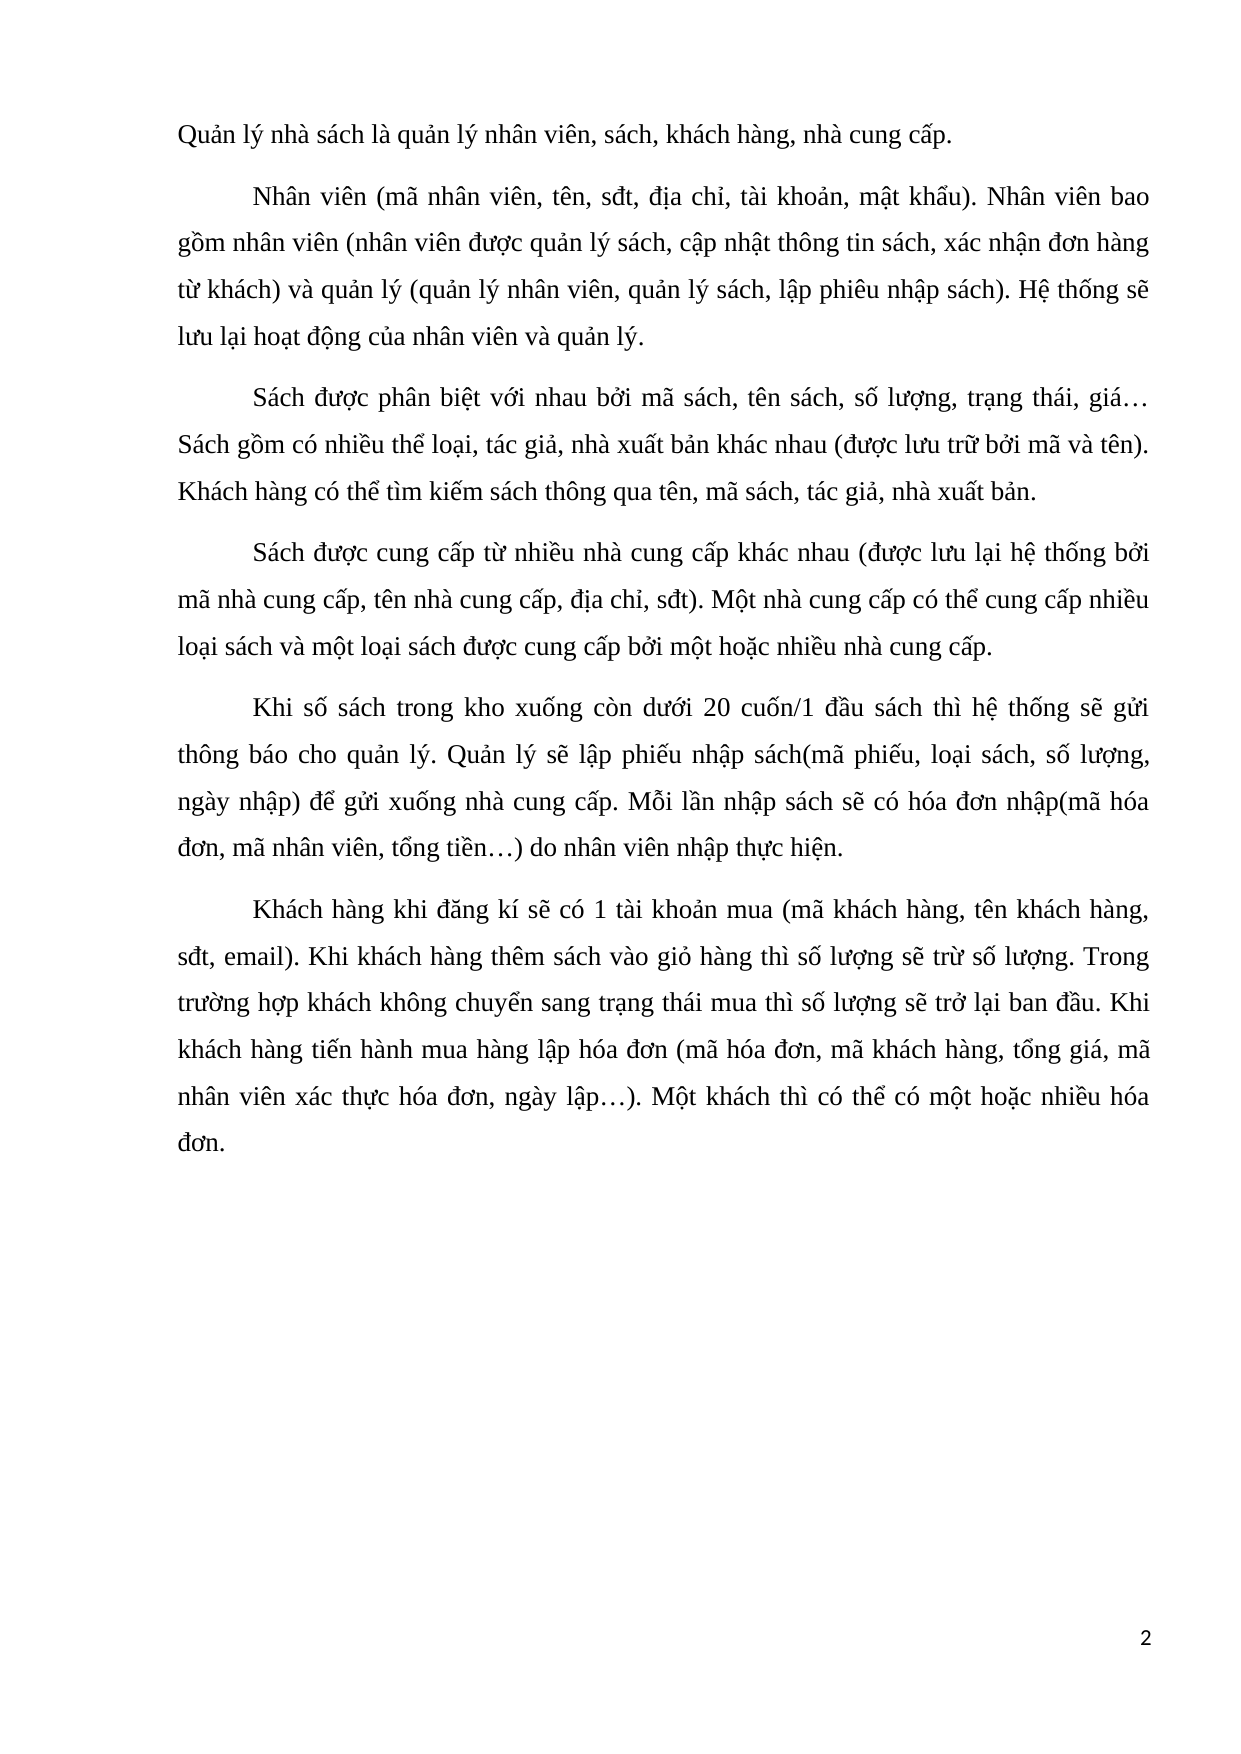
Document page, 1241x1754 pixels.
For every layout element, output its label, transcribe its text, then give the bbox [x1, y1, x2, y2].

text Sách được cung cấp từ nhiều nhà cung cấp khác nhau (được lưu lại hệ thống bởi mã nhà cung cấp, tên nhà cung cấp, địa chỉ, sđt). Một nhà cung cấp có thể cung cấp nhiều loại sách và một loại sách được cung cấp bởi một hoặc nhiều nhà cung cấp. [177, 536, 1152, 661]
text Nhân viên (mã nhân viên, tên, sđt, địa chỉ, tài khoản, mật khẩu). Nhân viên bao gồm nhân viên (nhân viên được quản lý sách, cập nhật thông tin sách, xác nhận đơn hàng từ khách) và quản lý (quản lý nhân viên, quản lý sách, lập phiêu nhập sách). Hệ thống sẽ lưu lại hoạt động của nhân viên và quản lý. [177, 180, 1152, 351]
text Sách được phân biệt với nhau bởi mã sách, tên sách, số lượng, trạng thái, giá… Sách gồm có nhiều thể loại, tác giả, nhà xuất bản khác nhau (được lưu trữ bởi mã và tên). Khách hàng có thể tìm kiếm sách thông qua tên, mã sách, tác giả, nhà xuất bản. [177, 381, 1152, 506]
text Quản lý nhà sách là quản lý nhân viên, sách, khách hàng, nhà cung cấp. [177, 118, 1152, 149]
text Khách hàng khi đăng kí sẽ có 1 tài khoản mua (mã khách hàng, tên khách hàng, sđt, email). Khi khách hàng thêm sách vào giỏ hàng thì số lượng sẽ trừ số lượng. Trong trường hợp khách không chuyển sang trạng thái mua thì số lượng sẽ trở lại ban đầu. Khi khách hàng tiến hành mua hàng lập hóa đơn (mã hóa đơn, mã khách hàng, tổng giá, mã nhân viên xác thực hóa đơn, ngày lập…). Một khách thì có thể có một hoặc nhiều hóa đơn. [177, 893, 1152, 1158]
text Khi số sách trong kho xuống còn dưới 20 cuốn/1 đầu sách thì hệ thống sẽ gửi thông báo cho quản lý. Quản lý sẽ lập phiếu nhập sách(mã phiếu, loại sách, số lượng, ngày nhập) để gửi xuống nhà cung cấp. Mỗi lần nhập sách sẽ có hóa đơn nhập(mã hóa đơn, mã nhân viên, tổng tiền…) do nhân viên nhập thực hiện. [177, 691, 1152, 863]
